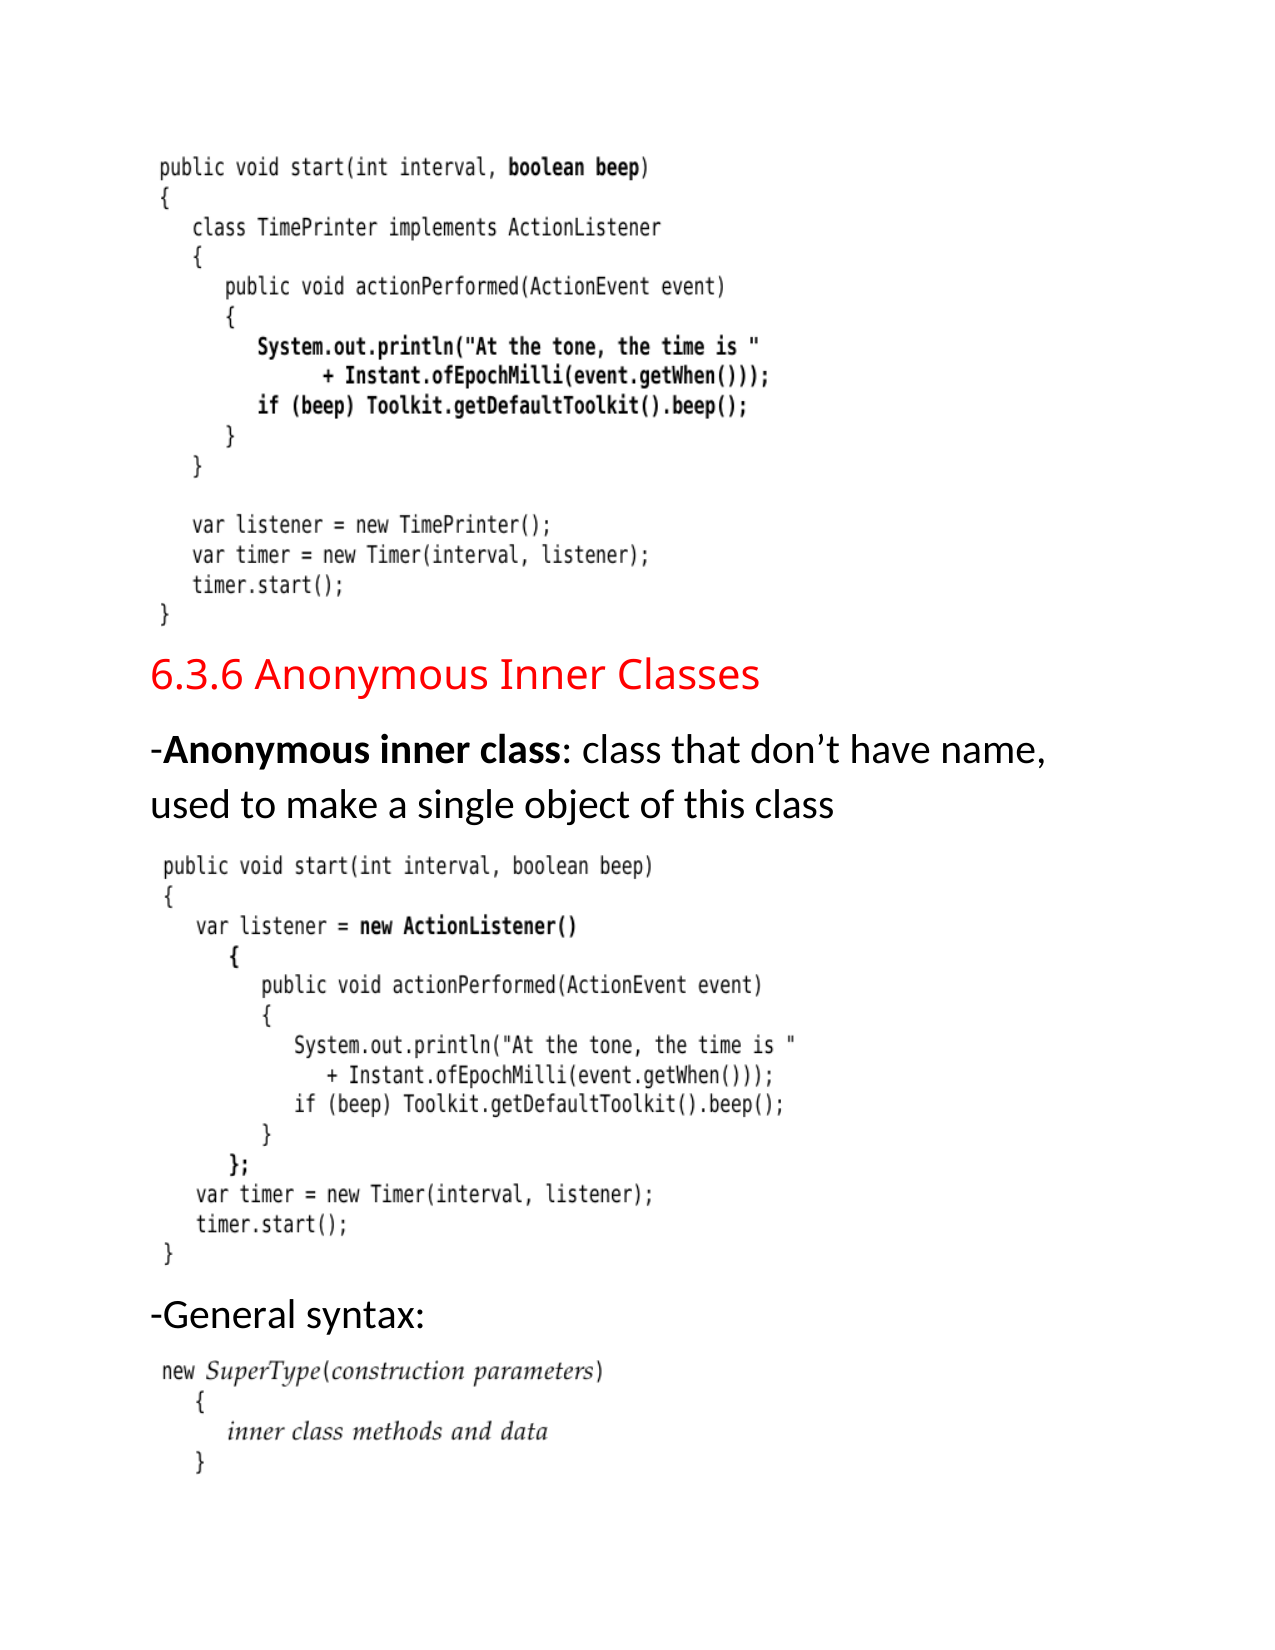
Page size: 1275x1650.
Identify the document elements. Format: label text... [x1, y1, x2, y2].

picture [150, 1360, 608, 1475]
text 6.3.6 Anonymous Inner Classes [150, 645, 1125, 702]
picture [150, 849, 805, 1270]
text -Anonymous inner class: class that don’t have name, used to make a single object of this class [150, 723, 1125, 829]
text -General syntax: [150, 1288, 1125, 1339]
picture [150, 150, 778, 627]
